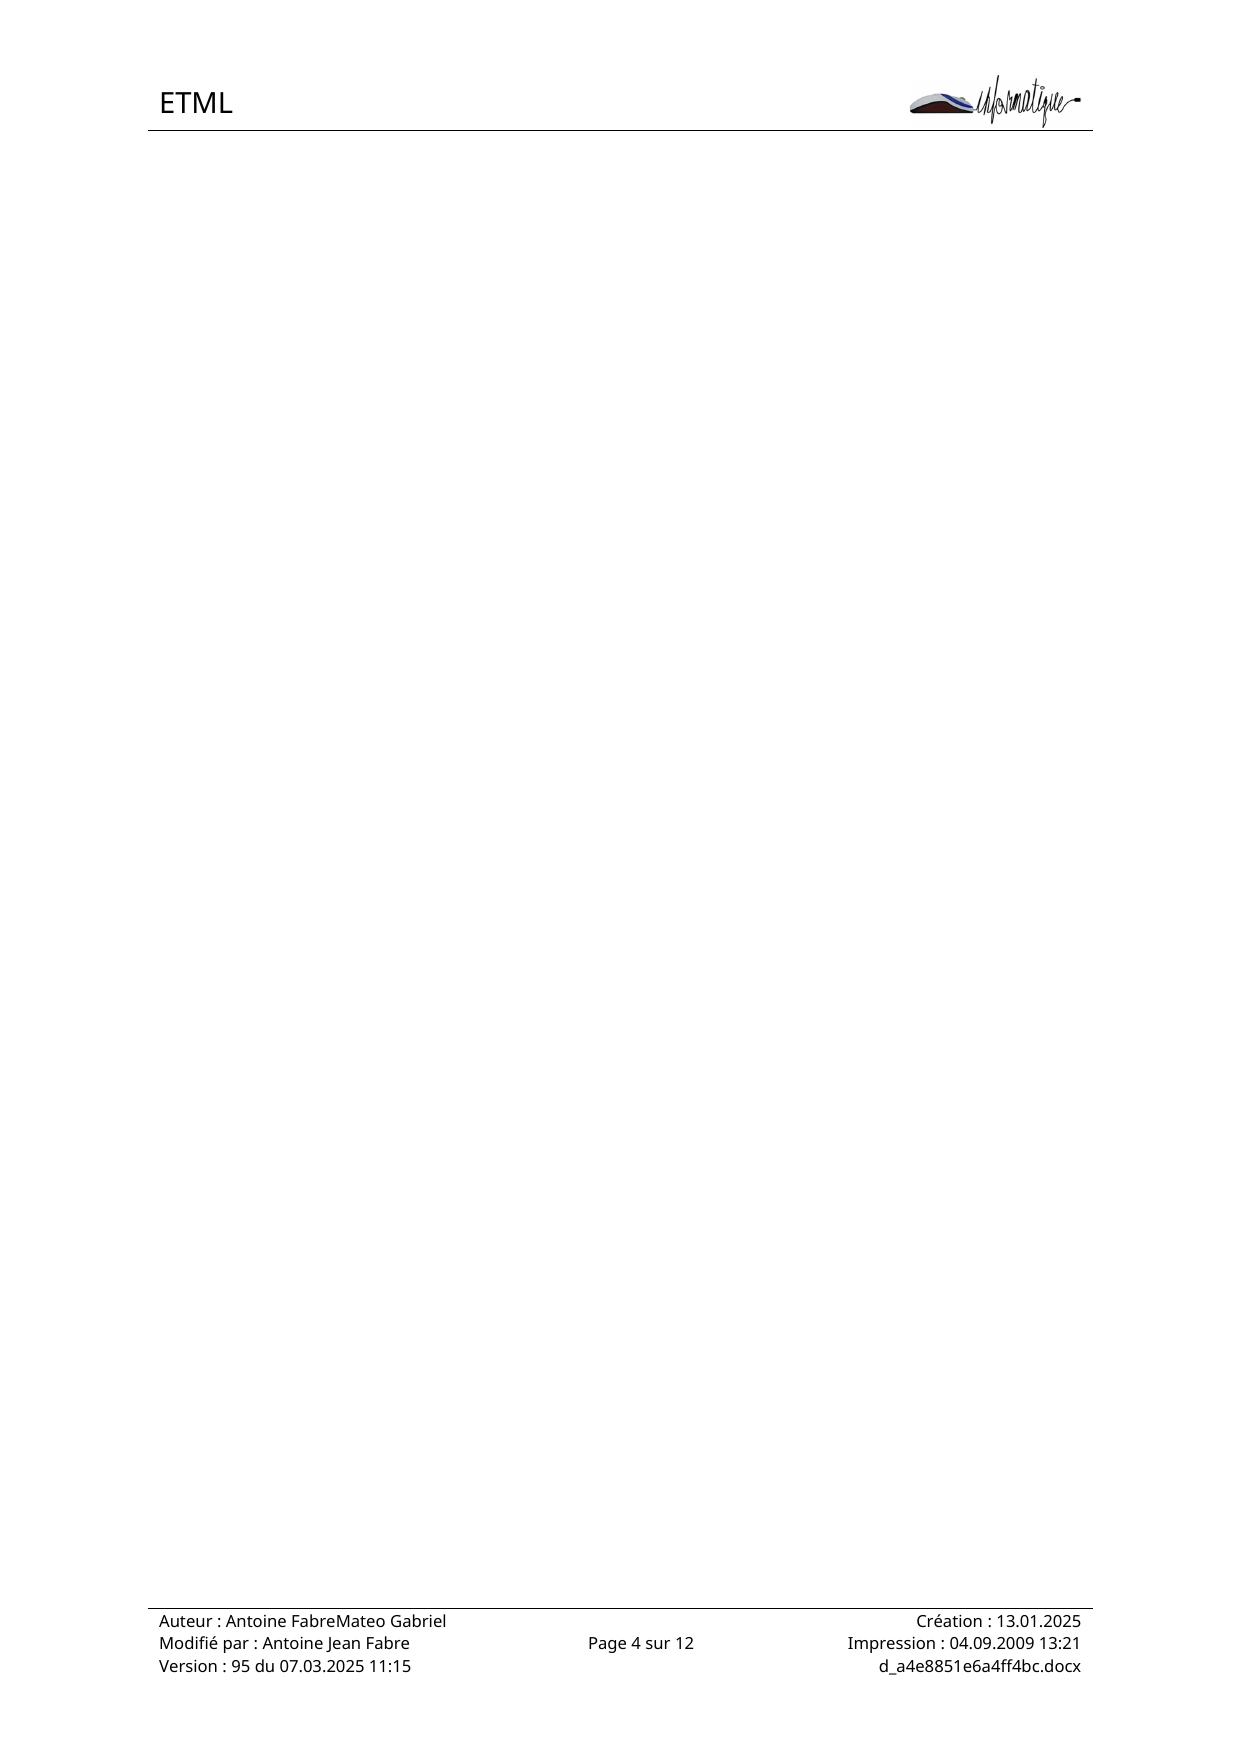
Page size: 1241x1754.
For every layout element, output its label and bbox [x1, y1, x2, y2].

picture [909, 75, 1082, 128]
